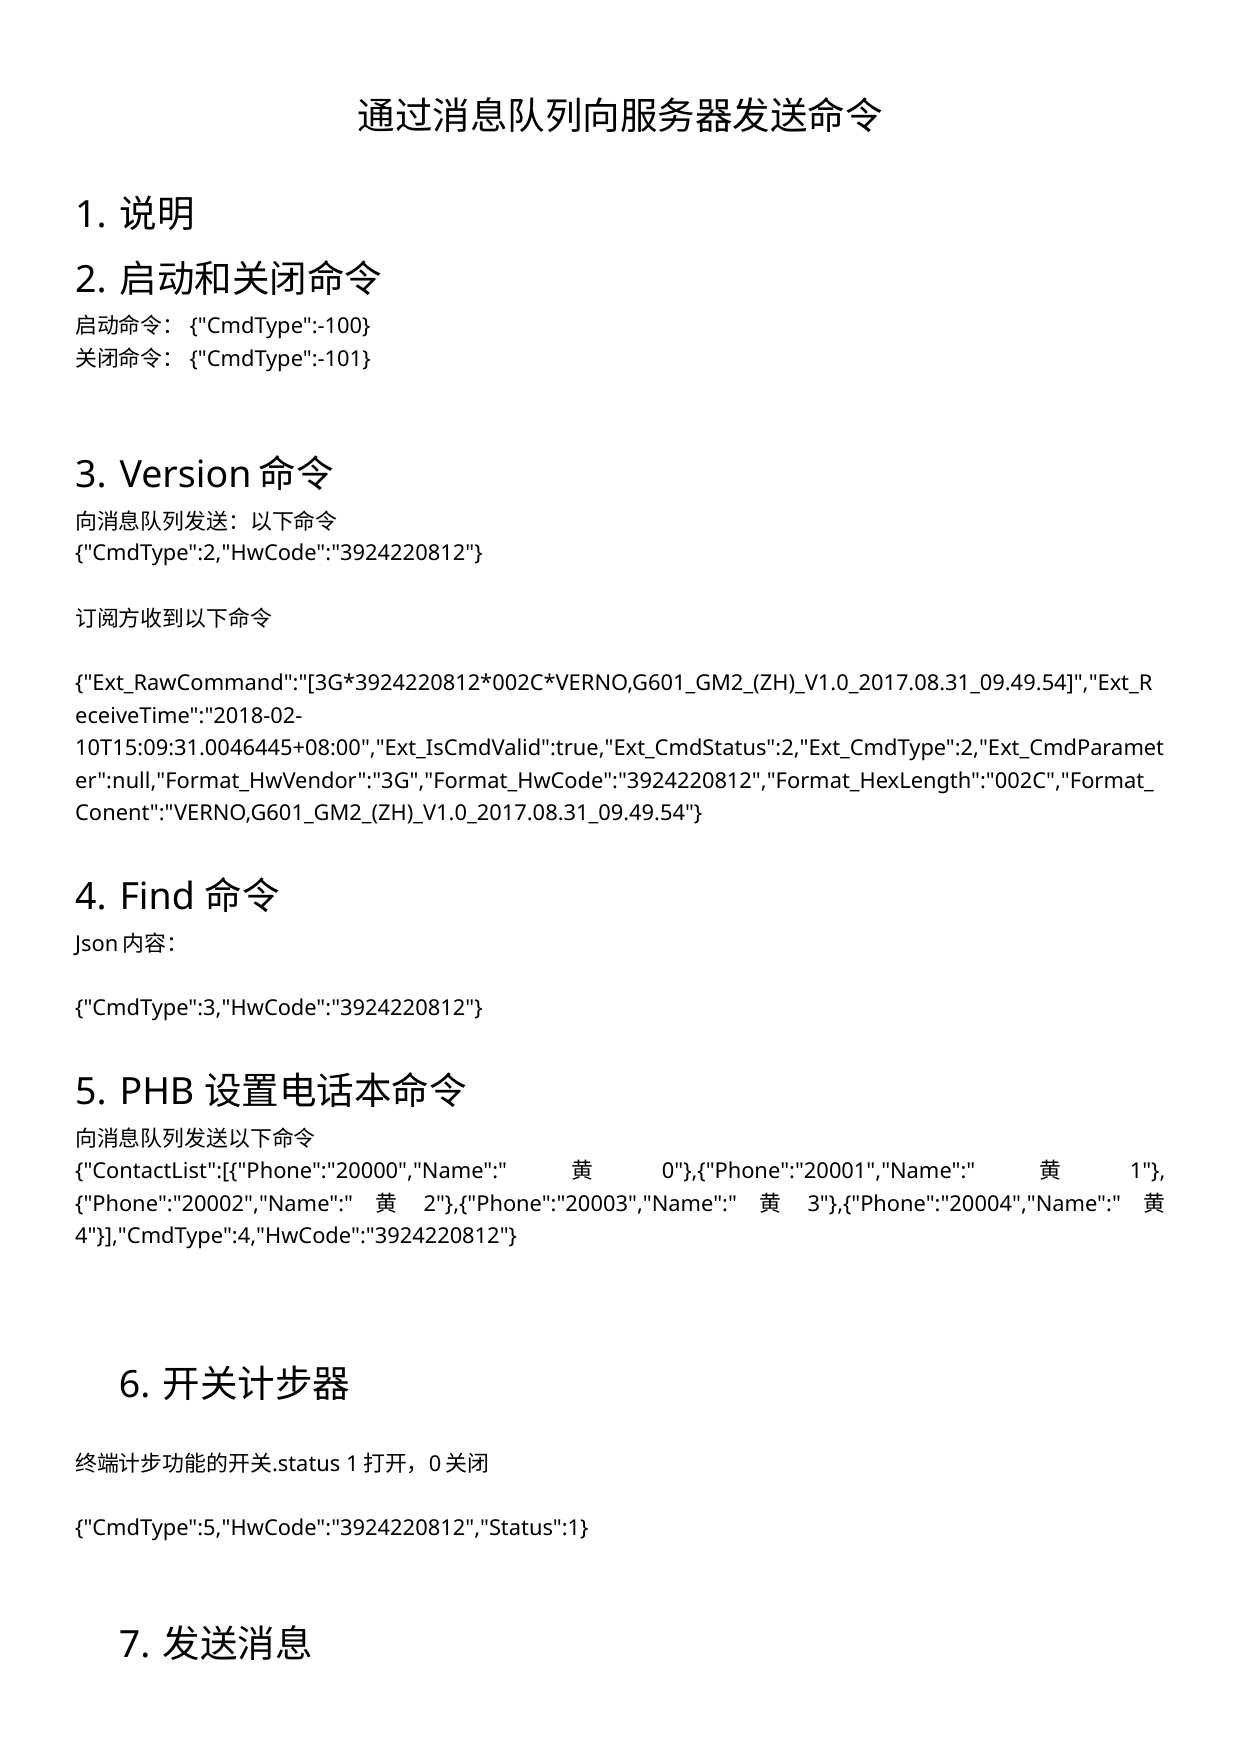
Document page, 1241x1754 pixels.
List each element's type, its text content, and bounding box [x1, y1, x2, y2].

text {"CmdType":5,"HwCode":"3924220812","Status":1} [75, 1511, 1165, 1543]
text {"CmdType":2,"HwCode":"3924220812"} [75, 536, 1165, 568]
text 通过消息队列向服务器发送命令 [75, 81, 1165, 146]
text Json内容： [75, 926, 1165, 958]
text {"CmdType":3,"HwCode":"3924220812"} [75, 991, 1165, 1023]
text 向消息队列发送：以下命令 [75, 503, 1165, 536]
text {"Ext_RawCommand":"[3G*3924220812*002C*VERNO,G601_GM2_(ZH)_V1.0_2017.08.31_09.49.54]","Ext_ReceiveTime":"2018-02-10T15:09:31.0046445+08:00","Ext_IsCmdValid":true,"Ext_CmdStatus":2,"Ext_CmdType":2,"Ext_CmdParameter":null,"Format_HwVendor":"3G","Format_HwCode":"3924220812","Format_HexLength":"002C","Format_Conent":"VERNO,G601_GM2_(ZH)_V1.0_2017.08.31_09.49.54"} [75, 666, 1165, 828]
text 订阅方收到以下命令 [75, 601, 1165, 633]
text 发送消息 [75, 1608, 1165, 1673]
text 关闭命令： {"CmdType":-101} [75, 341, 1165, 373]
text {"ContactList":[{"Phone":"20000","Name":"黄0"},{"Phone":"20001","Name":"黄1"},{"Phone":"20002","Name":"黄2"},{"Phone":"20003","Name":"黄3"},{"Phone":"20004","Name":"黄4"}],"CmdType":4,"HwCode":"3924220812"} [75, 1153, 1165, 1251]
text 终端计步功能的开关.status 1打开，0关闭 [75, 1446, 1165, 1478]
text PHB 设置电话本命令 [75, 1056, 1165, 1121]
text 启动和关闭命令 [75, 243, 1165, 308]
text Find 命令 [75, 861, 1165, 926]
text 向消息队列发送以下命令 [75, 1121, 1165, 1153]
text 启动命令： {"CmdType":-100} [75, 308, 1165, 341]
text 开关计步器 [75, 1348, 1165, 1413]
text 说明 [75, 178, 1165, 243]
text Version命令 [75, 438, 1165, 503]
